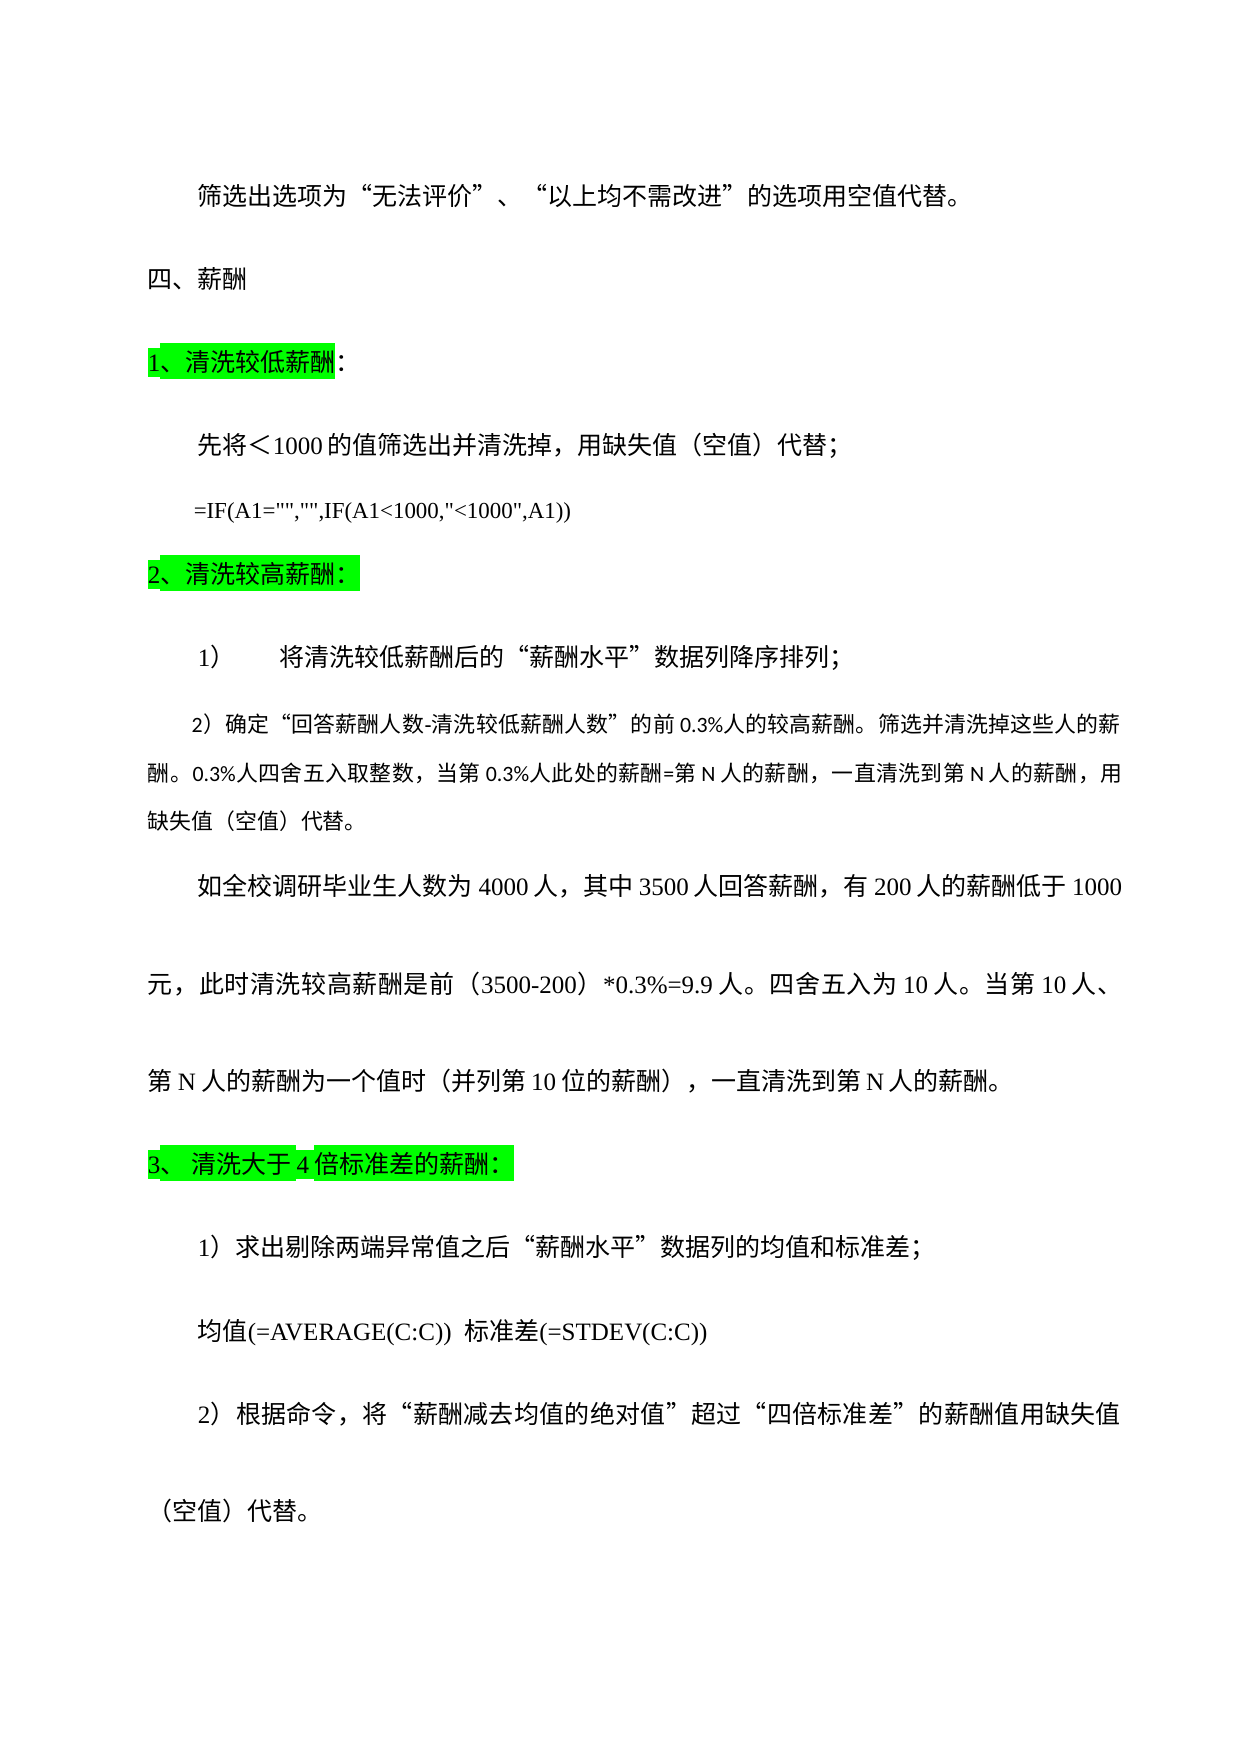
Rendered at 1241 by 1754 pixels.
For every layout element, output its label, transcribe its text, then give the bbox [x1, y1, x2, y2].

list 均值(=AVERAGE(C:C)) 标准差(=STDEV(C:C)) [148, 1297, 1122, 1362]
text 筛选出选项为“无法评价”、“以上均不需改进”的选项用空值代替。 [148, 162, 1122, 227]
list 2、清洗较高薪酬： [148, 540, 1122, 605]
list 如全校调研毕业生人数为4000人，其中3500人回答薪酬，有200人的薪酬低于1000元，此时清洗较高薪酬是前（3500-200）*0.3%=9.9人。四舍五入为10人。当第10人、第N人的薪酬为一个值时（并列第10位的薪酬），一直清洗到第N人的薪酬。 [148, 852, 1122, 1112]
list =IF(A1="","",IF(A1<1000,"<1000",A1)) [148, 494, 1122, 527]
list 将清洗较低薪酬后的“薪酬水平”数据列降序排列； [198, 623, 1122, 688]
text 四、薪酬 [148, 245, 1122, 310]
list 1）求出剔除两端异常值之后“薪酬水平”数据列的均值和标准差； [198, 1213, 1122, 1278]
list 先将＜1000的值筛选出并清洗掉，用缺失值（空值）代替； [148, 411, 1122, 476]
list 1、清洗较低薪酬： [148, 328, 1122, 393]
text 2）确定“回答薪酬人数-清洗较低薪酬人数”的前0.3%人的较高薪酬。筛选并清洗掉这些人的薪酬。0.3%人四舍五入取整数，当第0.3%人此处的薪酬=第N人的薪酬，一直清洗到第N人的薪酬，用缺失值（空值）代替。 [148, 706, 1122, 836]
list 清洗大于4倍标准差的薪酬： [148, 1130, 1122, 1195]
list 2）根据命令，将“薪酬减去均值的绝对值”超过“四倍标准差”的薪酬值用缺失值（空值）代替。 [148, 1380, 1122, 1542]
